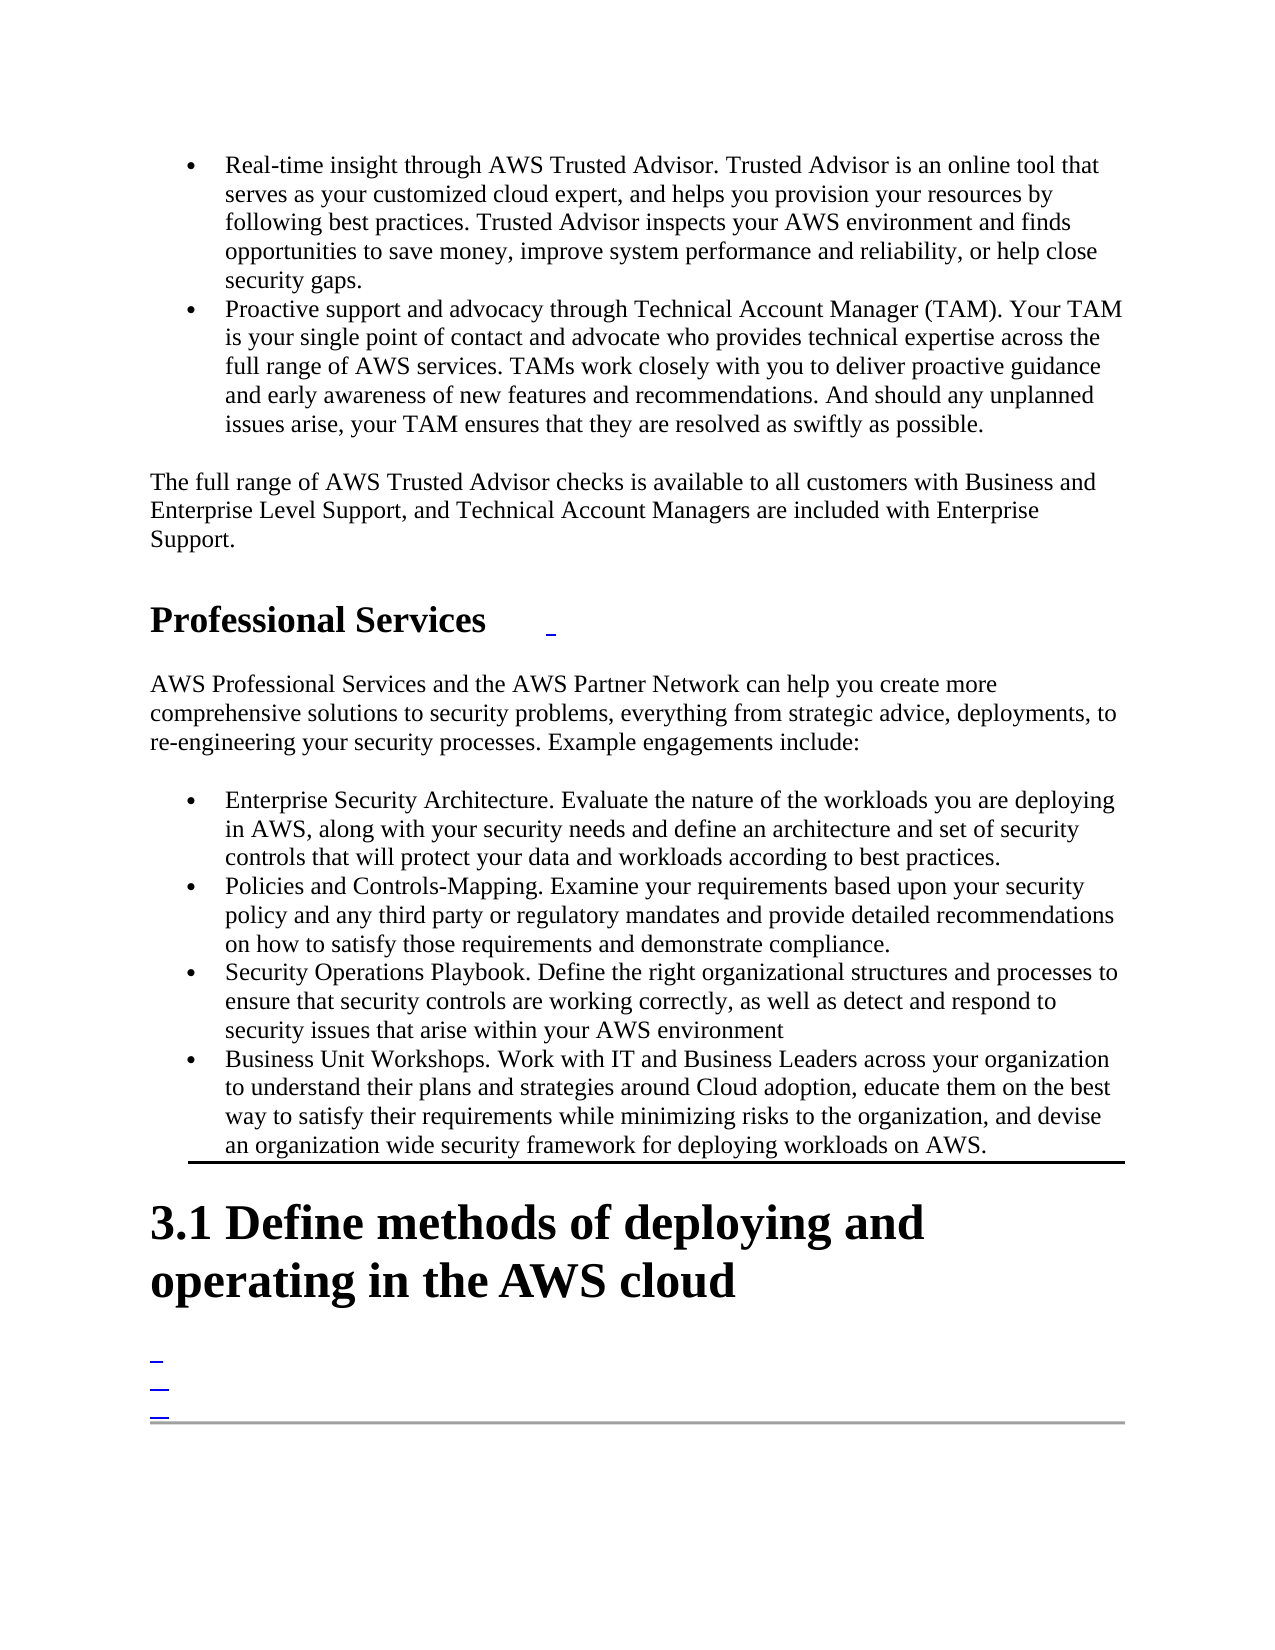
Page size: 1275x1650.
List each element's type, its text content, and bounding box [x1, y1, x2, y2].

text The full range of AWS Trusted Advisor checks is available to all customers with Business and Enterprise Level Support, and Technical Account Managers are included with Enterprise Support. [150, 467, 1125, 553]
list Proactive support and advocacy through Technical Account Manager (TAM). Your TAM is your single point of contact and advocate who provides technical expertise across the full range of AWS services. TAMs work closely with you to deliver proactive guidance and early awareness of new features and recommendations. And should any unplanned issues arise, your TAM ensures that they are resolved as swiftly as possible. [187, 294, 1125, 437]
list Real-time insight through AWS Trusted Advisor. Trusted Advisor is an online tool that serves as your customized cloud expert, and helps you provision your resources by following best practices. Trusted Advisor inspects your AWS environment and finds opportunities to save money, improve system performance and reliability, or help close security gaps. [187, 150, 1125, 294]
text Professional Services [150, 582, 1125, 640]
list Security Operations Playbook. Define the right organizational structures and processes to ensure that security controls are working correctly, as well as detect and respond to security issues that arise within your AWS environment [187, 957, 1125, 1044]
list Enterprise Security Architecture. Evaluate the nature of the workloads you are deploying in AWS, along with your security needs and define an architecture and set of security controls that will protect your data and workloads according to best practices. [187, 785, 1125, 871]
text 3.1 Define methods of deploying and operating in the AWS cloud [150, 1193, 1125, 1308]
list Business Unit Workshops. Work with IT and Business Leaders across your organization to understand their plans and strategies around Cloud adoption, educate them on the best way to satisfy their requirements while minimizing risks to the organization, and devise an organization wide security framework for deploying workloads on AWS. [187, 1044, 1125, 1164]
text AWS Professional Services and the AWS Partner Network can help you create more comprehensive solutions to security problems, everything from strategic advice, deployments, to re-engineering your security processes. Example engagements include: [150, 669, 1125, 756]
list Policies and Controls-Mapping. Examine your requirements based upon your security policy and any third party or regulatory mandates and provide detailed recommendations on how to satisfy those requirements and demonstrate compliance. [187, 871, 1125, 957]
